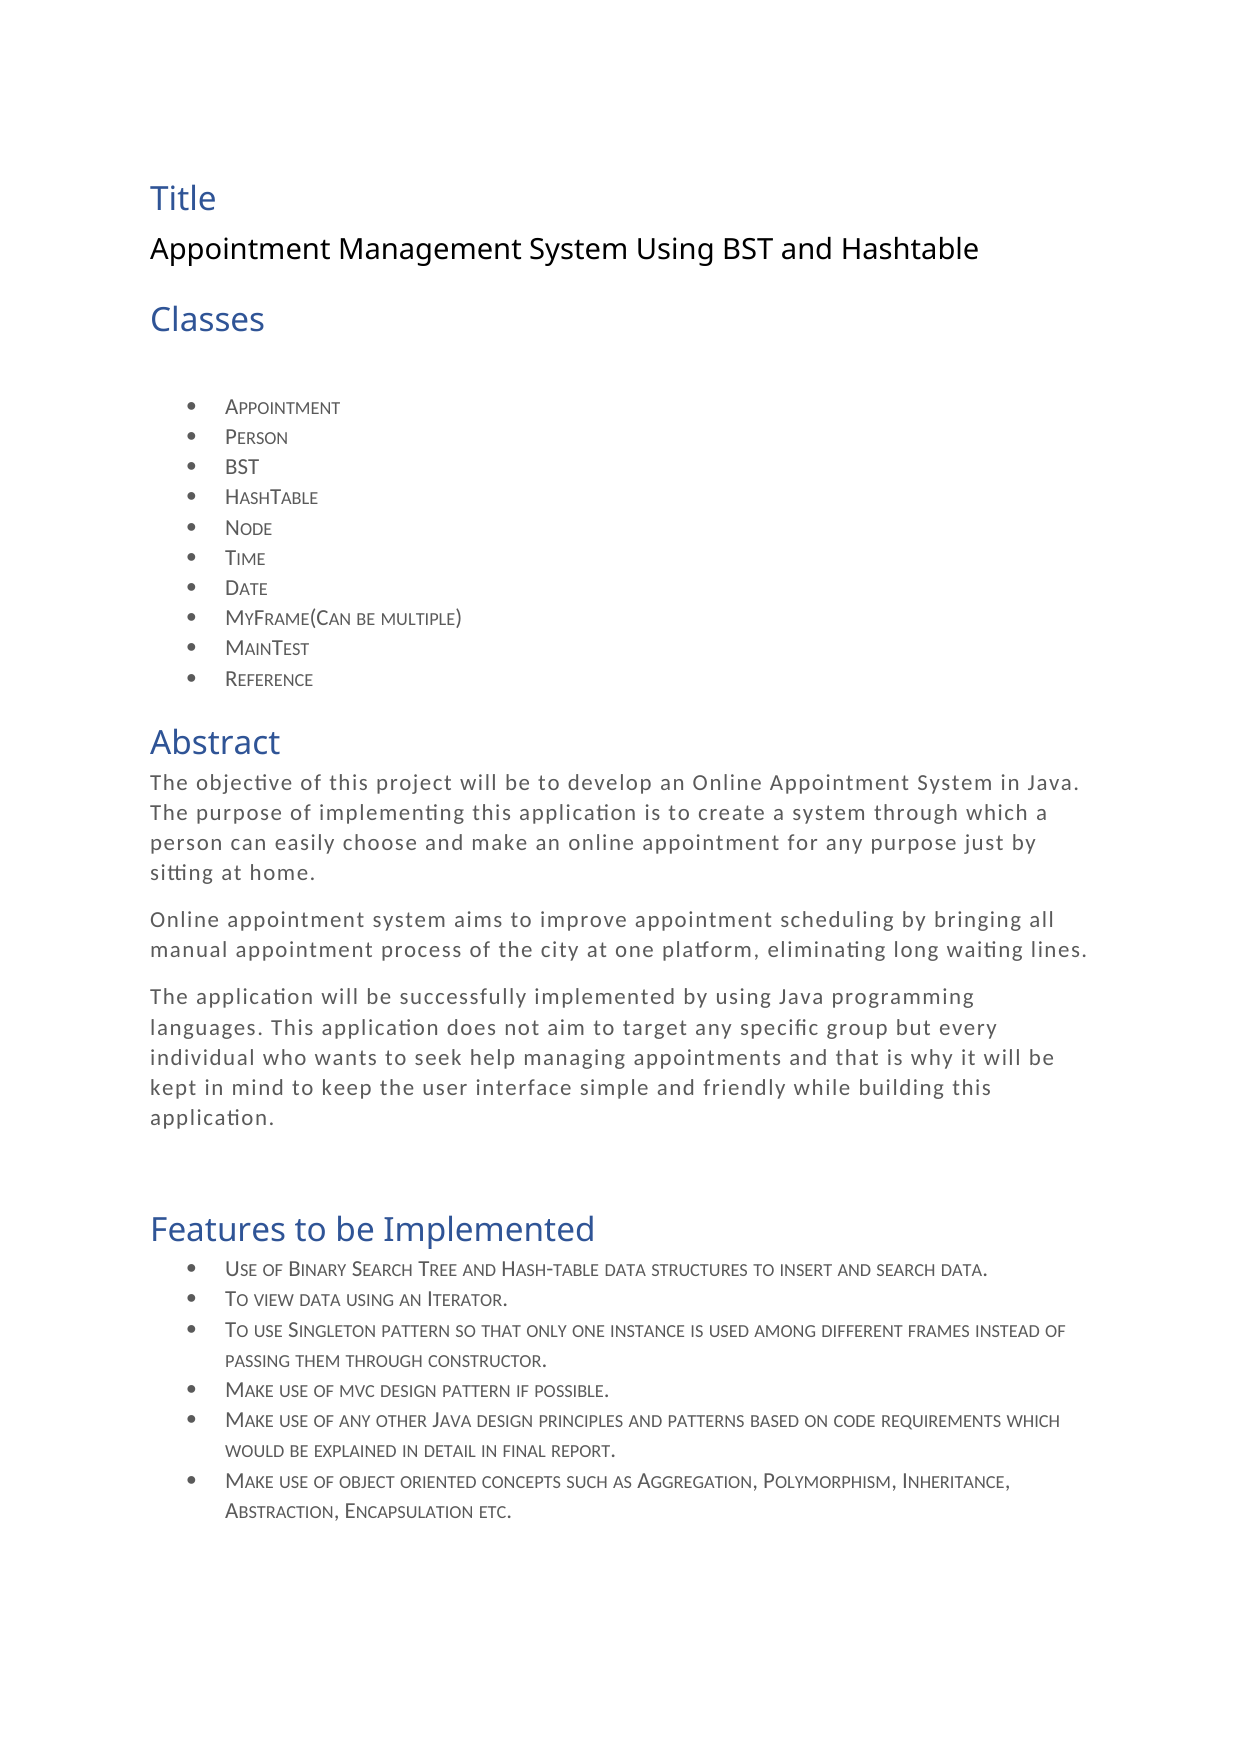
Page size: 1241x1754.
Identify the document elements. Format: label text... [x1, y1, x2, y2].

list Make use of object oriented concepts such as Aggregation, Polymorphism, Inheritance, Abstraction, Encapsulation etc. [187, 1466, 1090, 1524]
subtitle Title [150, 175, 1090, 220]
subtitle Features to be Implemented [150, 1205, 1090, 1251]
subtitle The objective of this project will be to develop an Online Appointment System in Java. The purpose of implementing this application is to create a system through which a person can easily choose and make an online appointment for any purpose just by sitting at home. [150, 768, 1090, 886]
subtitle Classes [150, 296, 1090, 341]
list To use Singleton pattern so that only one instance is used among different frames instead of passing them through constructor. [187, 1315, 1090, 1373]
list BST [187, 452, 1090, 480]
list Node [187, 513, 1090, 541]
list Reference [187, 664, 1090, 692]
subtitle Online appointment system aims to improve appointment scheduling by bringing all manual appointment process of the city at one platform, eliminating long waiting lines. [150, 905, 1090, 963]
subtitle The application will be successfully implemented by using Java programming languages. This application does not aim to target any specific group but every individual who wants to seek help managing appointments and that is why it will be kept in mind to keep the user interface simple and friendly while building this application. [150, 982, 1090, 1131]
list Make use of any other Java design principles and patterns based on code requirements which would be explained in detail in final report. [187, 1405, 1090, 1463]
list Date [187, 573, 1090, 601]
subtitle Abstract [150, 719, 1090, 764]
list MainTest [187, 633, 1090, 661]
list HashTable [187, 482, 1090, 510]
list To view data using an Iterator. [187, 1284, 1090, 1312]
list Time [187, 543, 1090, 571]
list MyFrame(Can be multiple) [187, 603, 1090, 631]
list Person [187, 422, 1090, 450]
list Use of Binary Search Tree and Hash-table data structures to insert and search data. [187, 1254, 1090, 1282]
list Appointment [187, 392, 1090, 420]
list Make use of mvc design pattern if possible. [187, 1375, 1090, 1403]
subtitle Appointment Management System Using BST and Hashtable [150, 228, 1090, 268]
